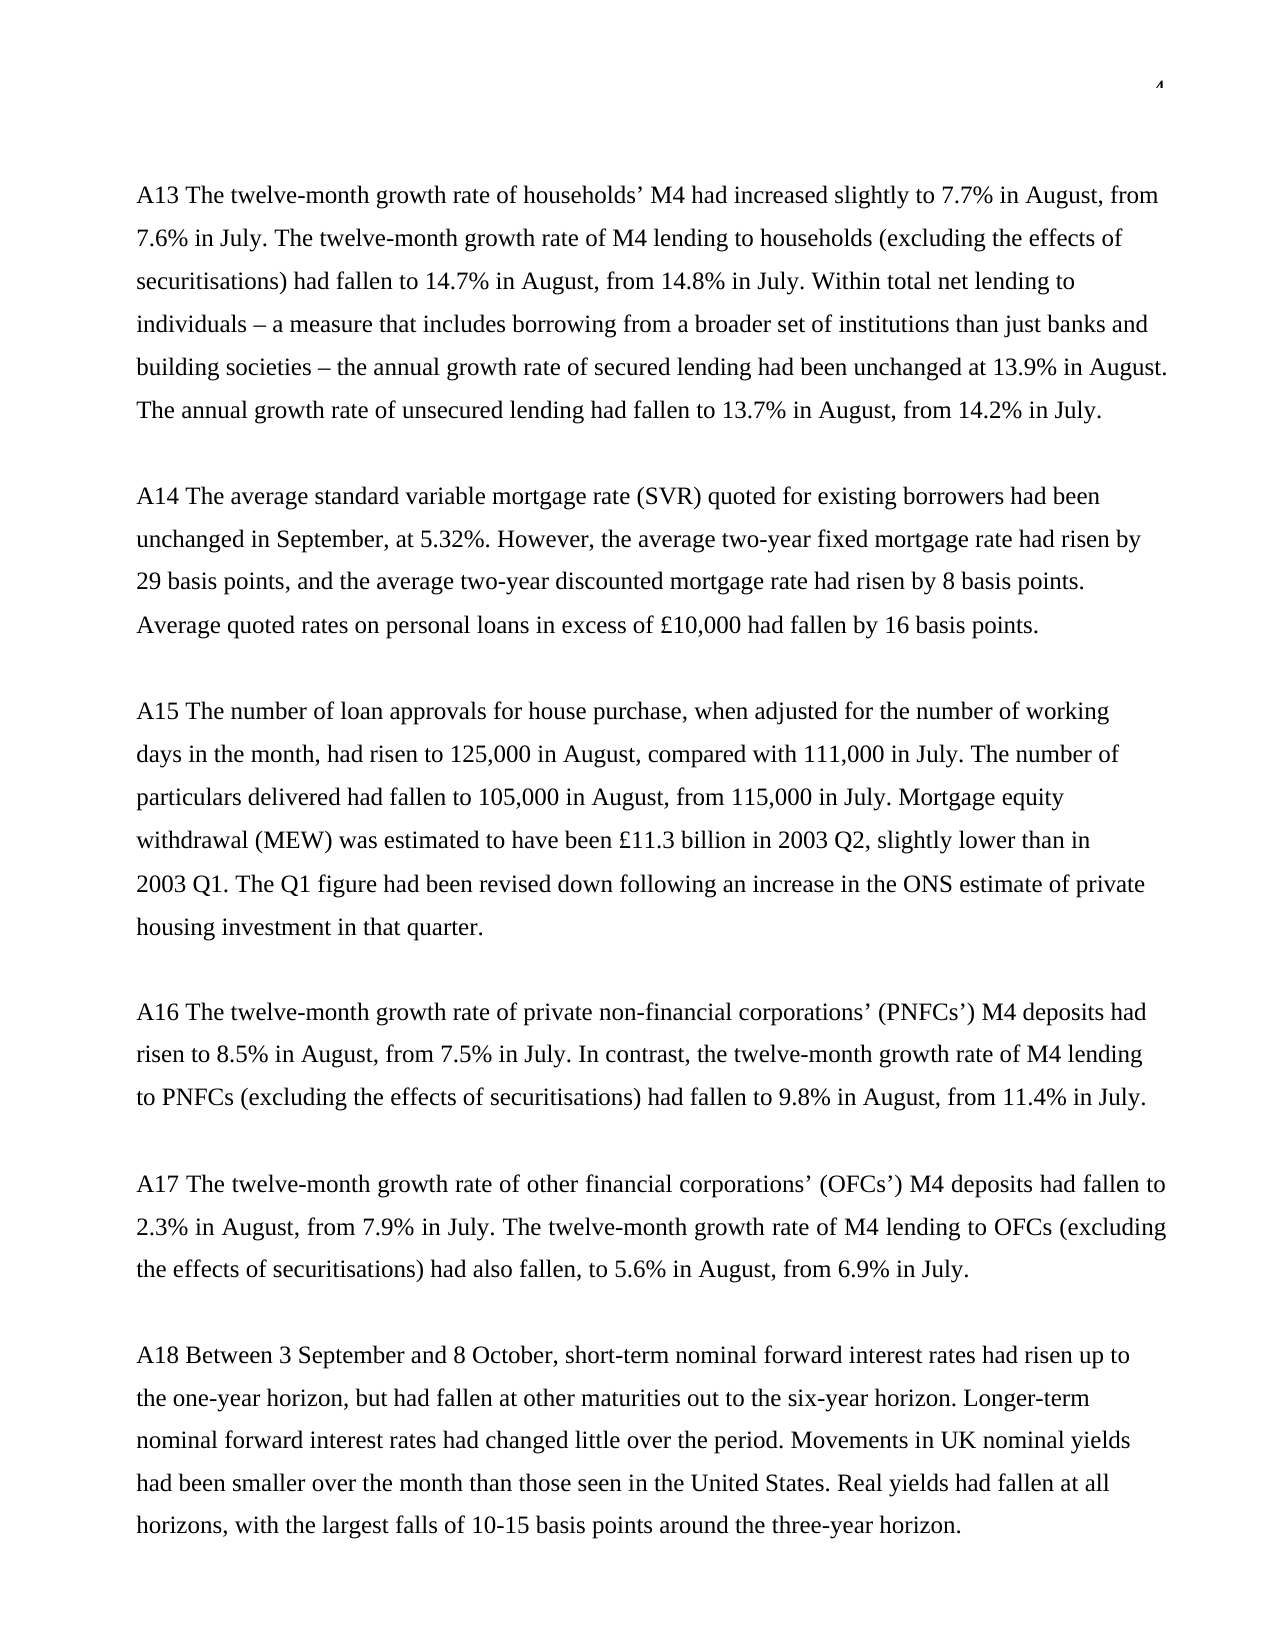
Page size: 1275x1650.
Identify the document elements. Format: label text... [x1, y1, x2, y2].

text Average quoted rates on personal loans in excess of £10,000 had fallen by 16 basis points. [136, 610, 1181, 639]
text A18 Between 3 September and 8 October, short-term nominal forward interest rates had risen up to the one-year horizon, but had fallen at other maturities out to the six-year horizon. Longer-term nominal forward interest rates had changed little over the period. Movements in UK nominal yields had been smaller over the month than those seen in the United States. Real yields had fallen at all horizons, with the largest falls of 10-15 basis points around the three-year horizon. [136, 1340, 1145, 1539]
text A14 The average standard variable mortgage rate (SVR) quoted for existing borrowers had been unchanged in September, at 5.32%. However, the average two-year fixed mortgage rate had risen by 29 basis points, and the average two-year discounted mortgage rate had risen by 8 basis points. [136, 481, 1160, 595]
text A17 The twelve-month growth rate of other financial corporations’ (OFCs’) M4 deposits had fallen to 2.3% in August, from 7.9% in July. The twelve-month growth rate of M4 lending to OFCs (excluding the effects of securitisations) had also fallen, to 5.6% in August, from 6.9% in July. [136, 1169, 1167, 1283]
text 2003 Q1. The Q1 figure had been revised down following an increase in the ONS estimate of private housing investment in that quarter. [136, 869, 1181, 941]
text A16 The twelve-month growth rate of private non-financial corporations’ (PNFCs’) M4 deposits had risen to 8.5% in August, from 7.5% in July. In contrast, the twelve-month growth rate of M4 lending to PNFCs (excluding the effects of securitisations) had fallen to 9.8% in August, from 11.4% in July. [136, 997, 1160, 1111]
text A15 The number of loan approvals for house purchase, when adjusted for the number of working days in the month, had risen to 125,000 in August, compared with 111,000 in July. The number of particulars delivered had fallen to 105,000 in August, from 115,000 in July. Mortgage equity withdrawal (MEW) was estimated to have been £11.3 billion in 2003 Q2, slightly lower than in [136, 696, 1145, 854]
text A13 The twelve-month growth rate of households’ M4 had increased slightly to 7.7% in August, from 7.6% in July. The twelve-month growth rate of M4 lending to households (excluding the effects of securitisations) had fallen to 14.7% in August, from 14.8% in July. Within total net lending to individuals – a measure that includes borrowing from a broader set of institutions than just banks and building societies – the annual growth rate of secured lending had been unchanged at 13.9% in August. The annual growth rate of unsecured lending had fallen to 13.7% in August, from 14.2% in July. [136, 180, 1181, 424]
